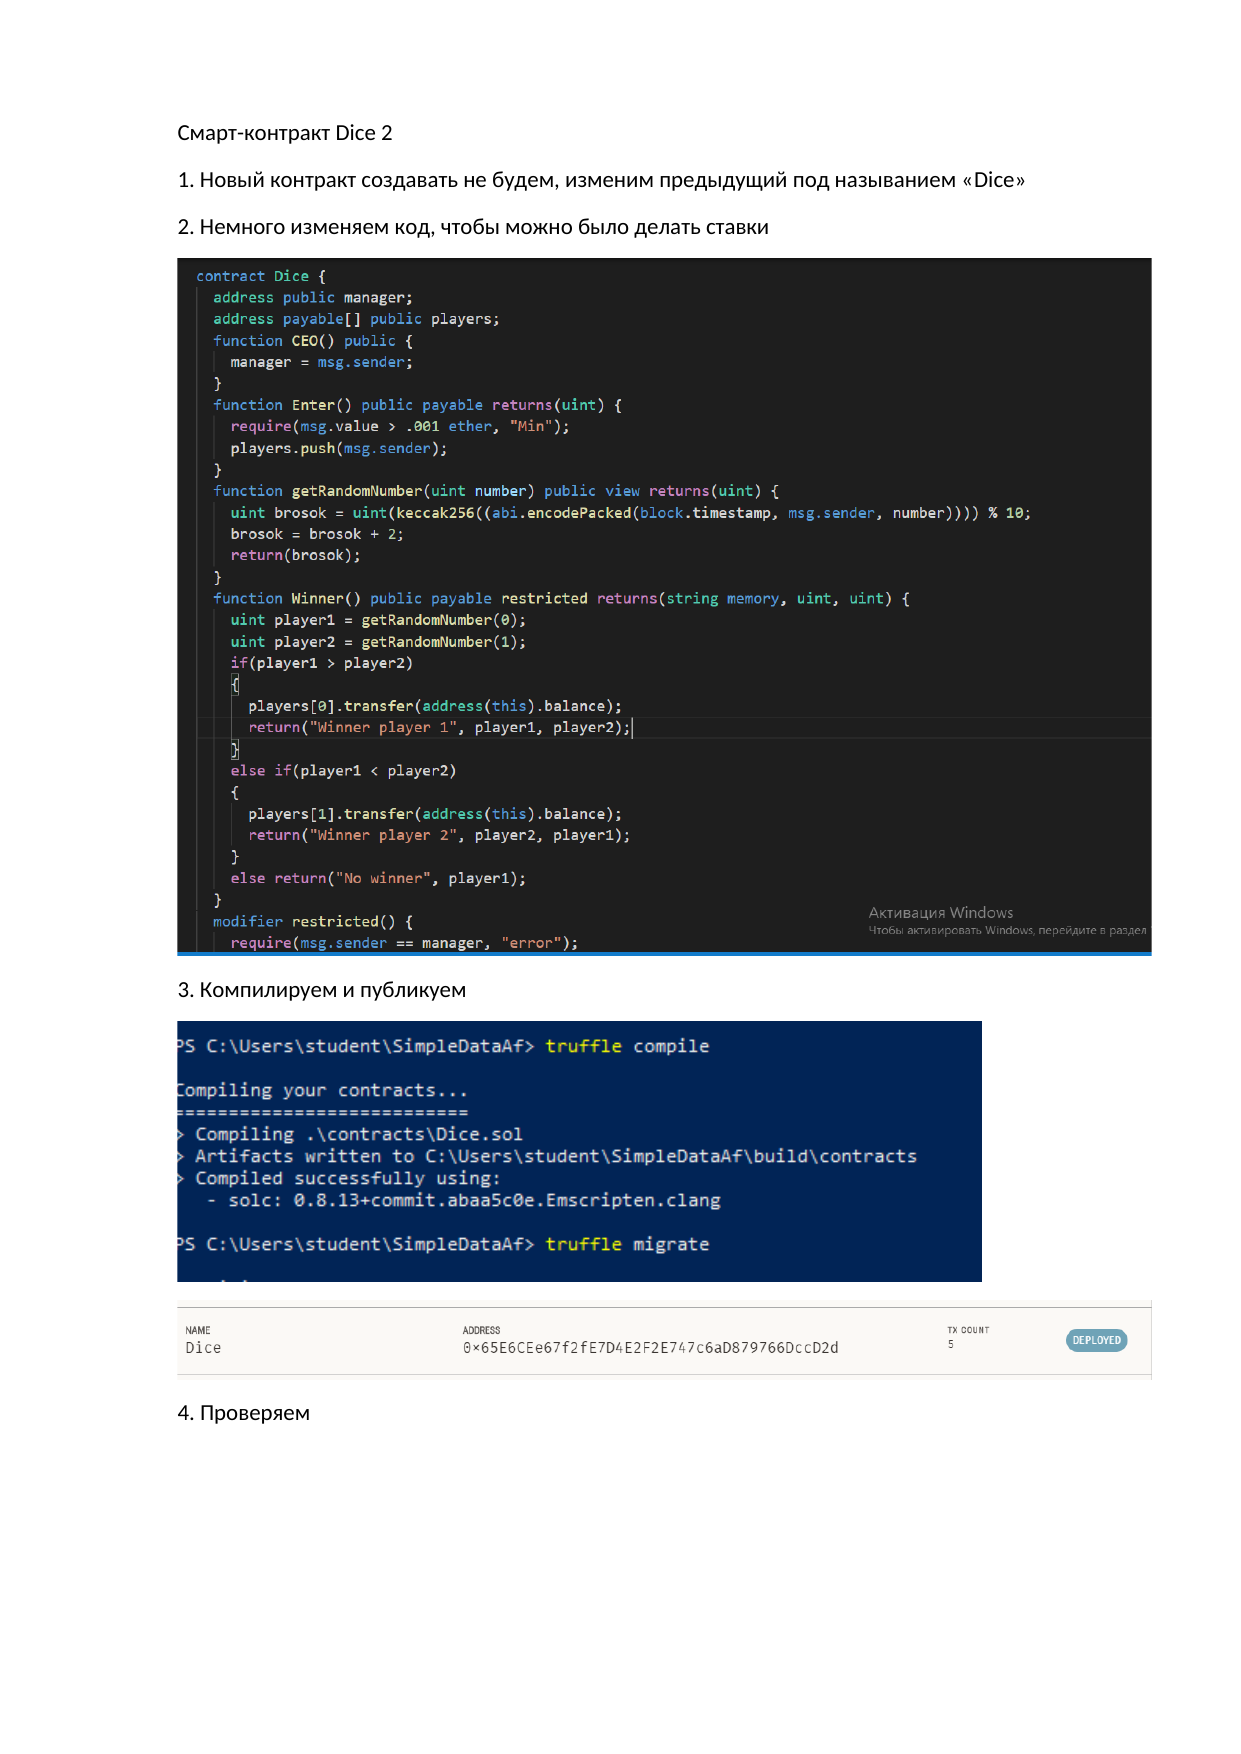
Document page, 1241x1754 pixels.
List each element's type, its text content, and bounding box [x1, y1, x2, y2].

text 3. Компилируем и публикуем [177, 975, 1152, 1003]
text 1. Новый контракт создавать не будем, изменим предыдущий под называнием «Dice» [177, 165, 1152, 193]
text 4. Проверяем [177, 1398, 1152, 1427]
picture [177, 258, 1152, 956]
text 2. Немного изменяем код, чтобы можно было делать ставки [177, 212, 1152, 240]
picture [177, 1300, 1152, 1380]
text Смарт-контракт Dice 2 [177, 118, 1152, 146]
picture [177, 1021, 982, 1282]
